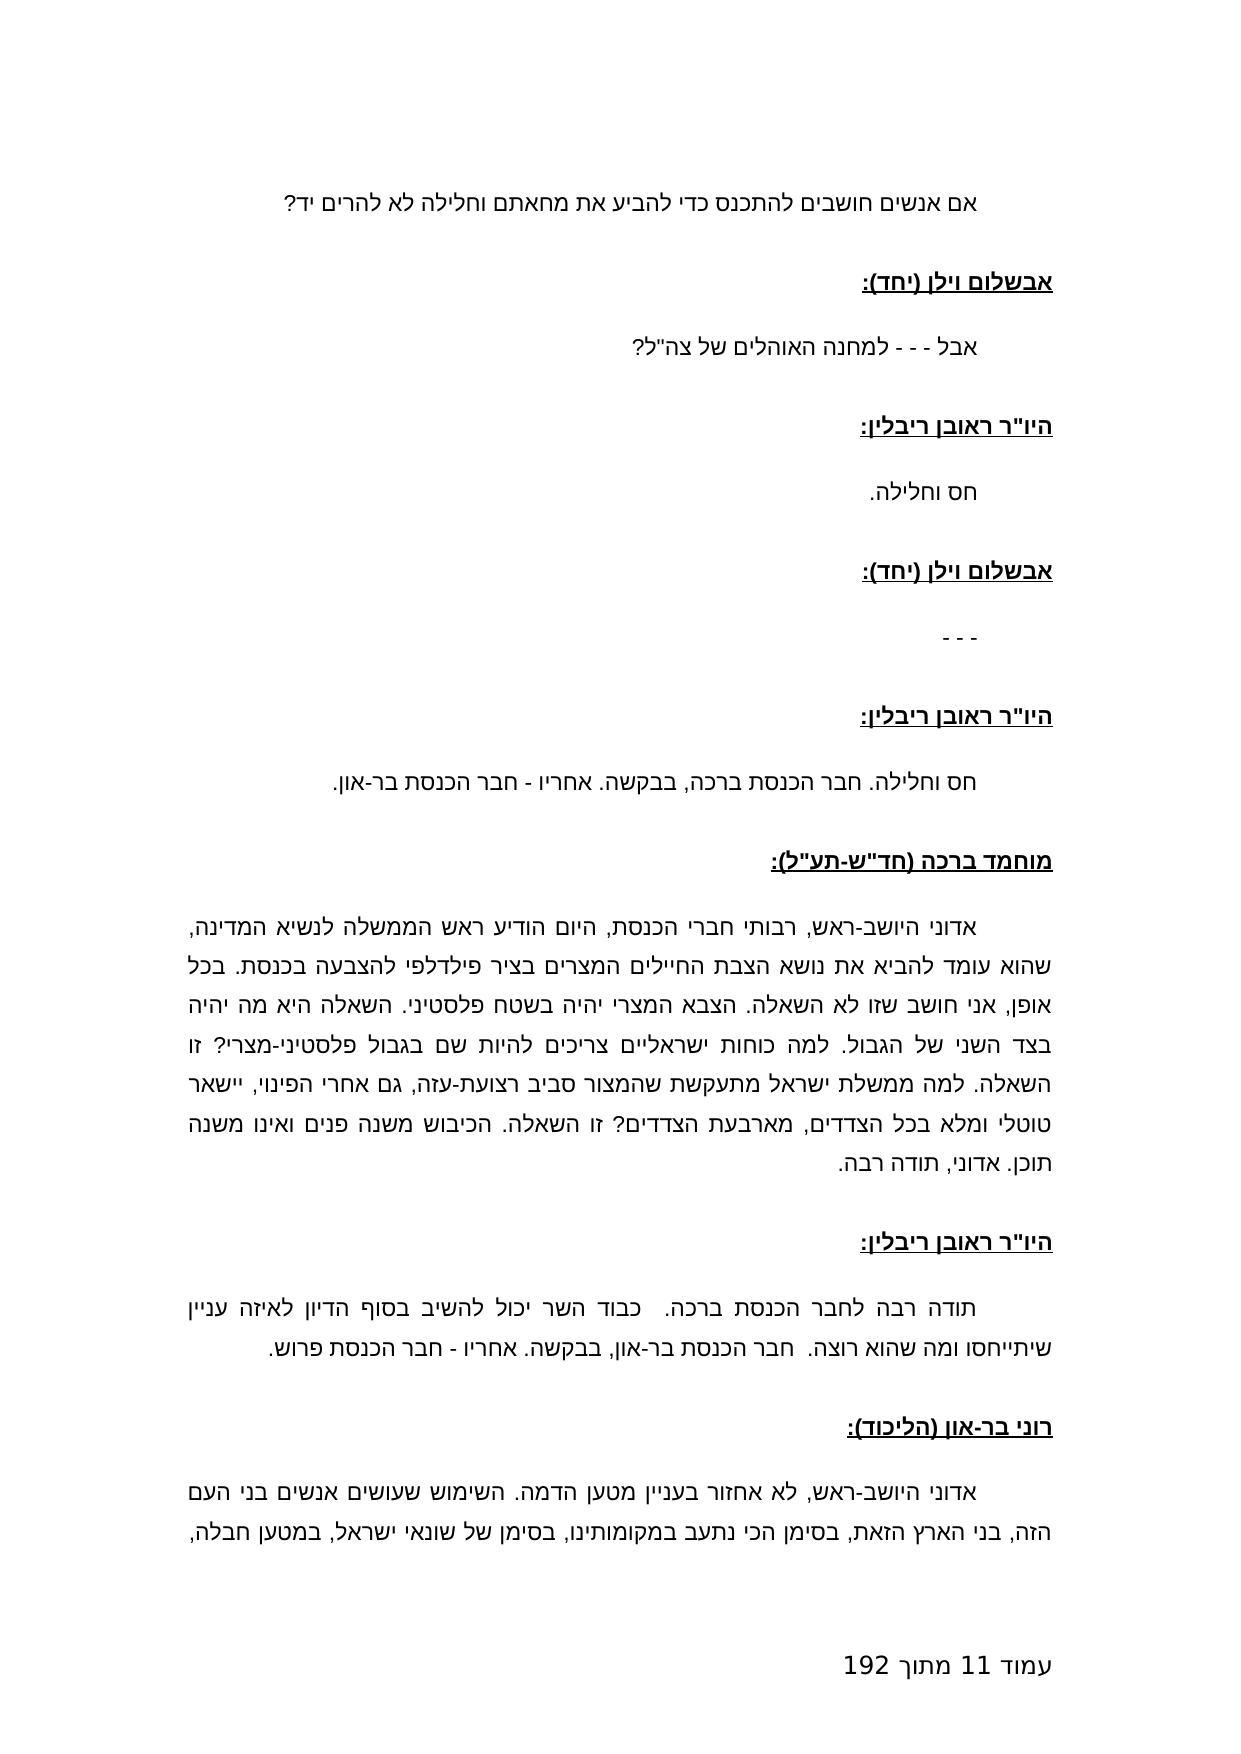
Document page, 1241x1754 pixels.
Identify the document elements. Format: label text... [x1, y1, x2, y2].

text חס וחלילה. חבר הכנסת ברכה, בבקשה. אחריו - חבר הכנסת בר-און. [187, 769, 1053, 795]
text מוחמד ברכה (חד"ש-תע"ל): [187, 848, 1053, 874]
text היו"ר ראובן ריבלין: [187, 1229, 1053, 1256]
text תודה רבה לחבר הכנסת ברכה. כבוד השר יכול להשיב בסוף הדיון לאיזה עניין שיתייחסו ומה שהוא רוצה. חבר הכנסת בר-און, בבקשה. אחריו - חבר הכנסת פרוש. [187, 1295, 1053, 1361]
text אדוני היושב-ראש, רבותי חברי הכנסת, היום הודיע ראש הממשלה לנשיא המדינה, שהוא עומד להביא את נושא הצבת החיילים המצרים בציר פילדלפי להצבעה בכנסת. בכל אופן, אני חושב שזו לא השאלה. הצבא המצרי יהיה בשטח פלסטיני. השאלה היא מה יהיה בצד השני של הגבול. למה כוחות ישראליים צריכים להיות שם בגבול פלסטיני-מצרי? זו השאלה. למה ממשלת ישראל מתעקשת שהמצור סביב רצועת-עזה, גם אחרי הפינוי, יישאר טוטלי ומלא בכל הצדדים, מארבעת הצדדים? זו השאלה. הכיבוש משנה פנים ואינו משנה תוכן. אדוני, תודה רבה. [187, 913, 1053, 1177]
text אבל - - - למחנה האוהלים של צה"ל? [187, 334, 1053, 361]
text - - - [187, 624, 1053, 650]
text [187, 1479, 1053, 1545]
text חס וחלילה. [187, 479, 1053, 505]
text היו"ר ראובן ריבלין: [187, 703, 1053, 729]
text אבשלום וילן (יחד): [187, 268, 1053, 295]
text רוני בר-און (הליכוד): [187, 1413, 1053, 1440]
text אם אנשים חושבים להתכנס כדי להביע את מחאתם וחלילה לא להרים יד? [187, 189, 1053, 216]
text היו"ר ראובן ריבלין: [187, 413, 1053, 439]
text אבשלום וילן (יחד): [187, 558, 1053, 584]
